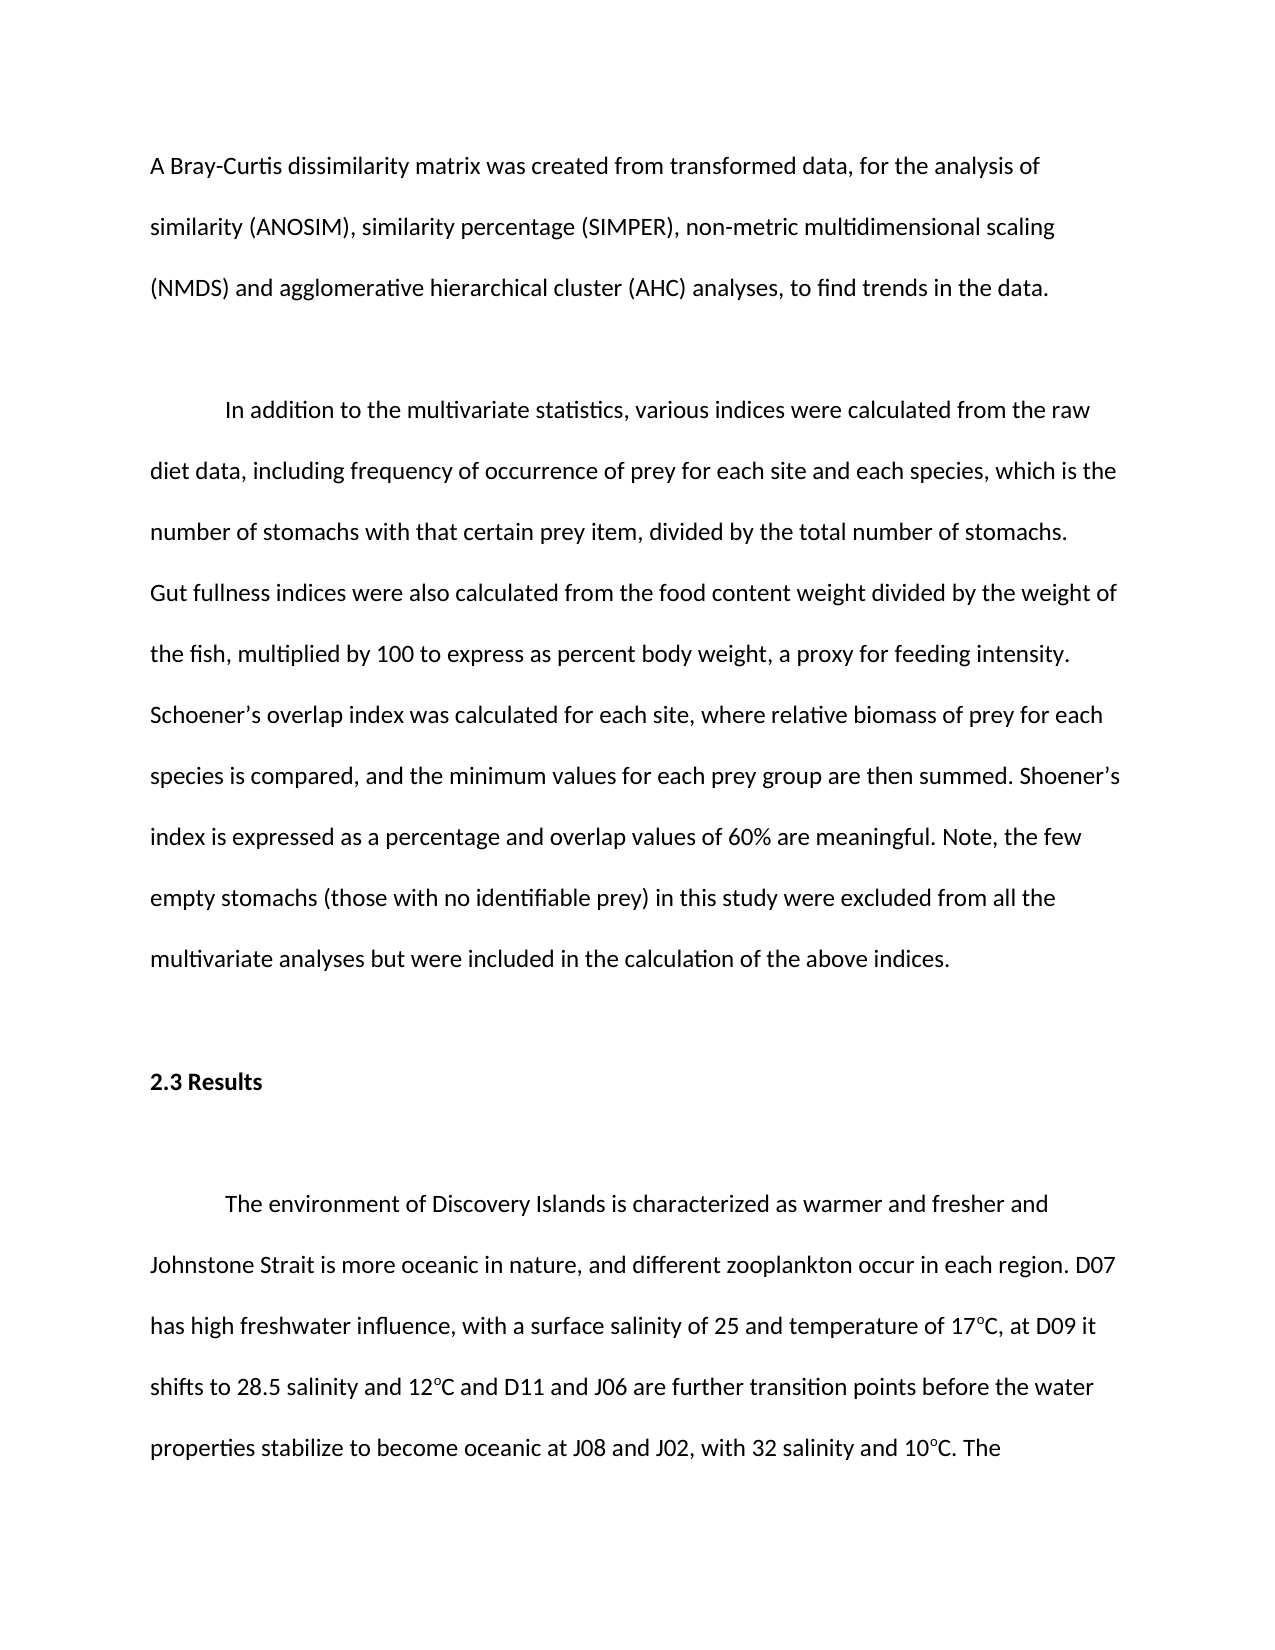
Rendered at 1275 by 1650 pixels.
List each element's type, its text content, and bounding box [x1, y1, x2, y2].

text In addition to the multivariate statistics, various indices were calculated from the raw diet data, including frequency of occurrence of prey for each site and each species, which is the number of stomachs with that certain prey item, divided by the total number of stomachs. [150, 394, 1125, 547]
text 2.3 Results [150, 1066, 1125, 1096]
text A Bray-Curtis dissimilarity matrix was created from transformed data, for the analysis of similarity (ANOSIM), similarity percentage (SIMPER), non-metric multidimensional scaling (NMDS) and agglomerative hierarchical cluster (AHC) analyses, to find trends in the data. [150, 150, 1125, 303]
text Gut fullness indices were also calculated from the food content weight divided by the weight of the fish, multiplied by 100 to express as percent body weight, a proxy for feeding intensity. Schoener’s overlap index was calculated for each site, where relative biomass of prey for each species is compared, and the minimum values for each prey group are then summed. Shoener’s index is expressed as a percentage and overlap values of 60% are meaningful. Note, the few empty stomachs (those with no identifiable prey) in this study were excluded from all the multivariate analyses but were included in the calculation of the above indices. [150, 577, 1125, 974]
